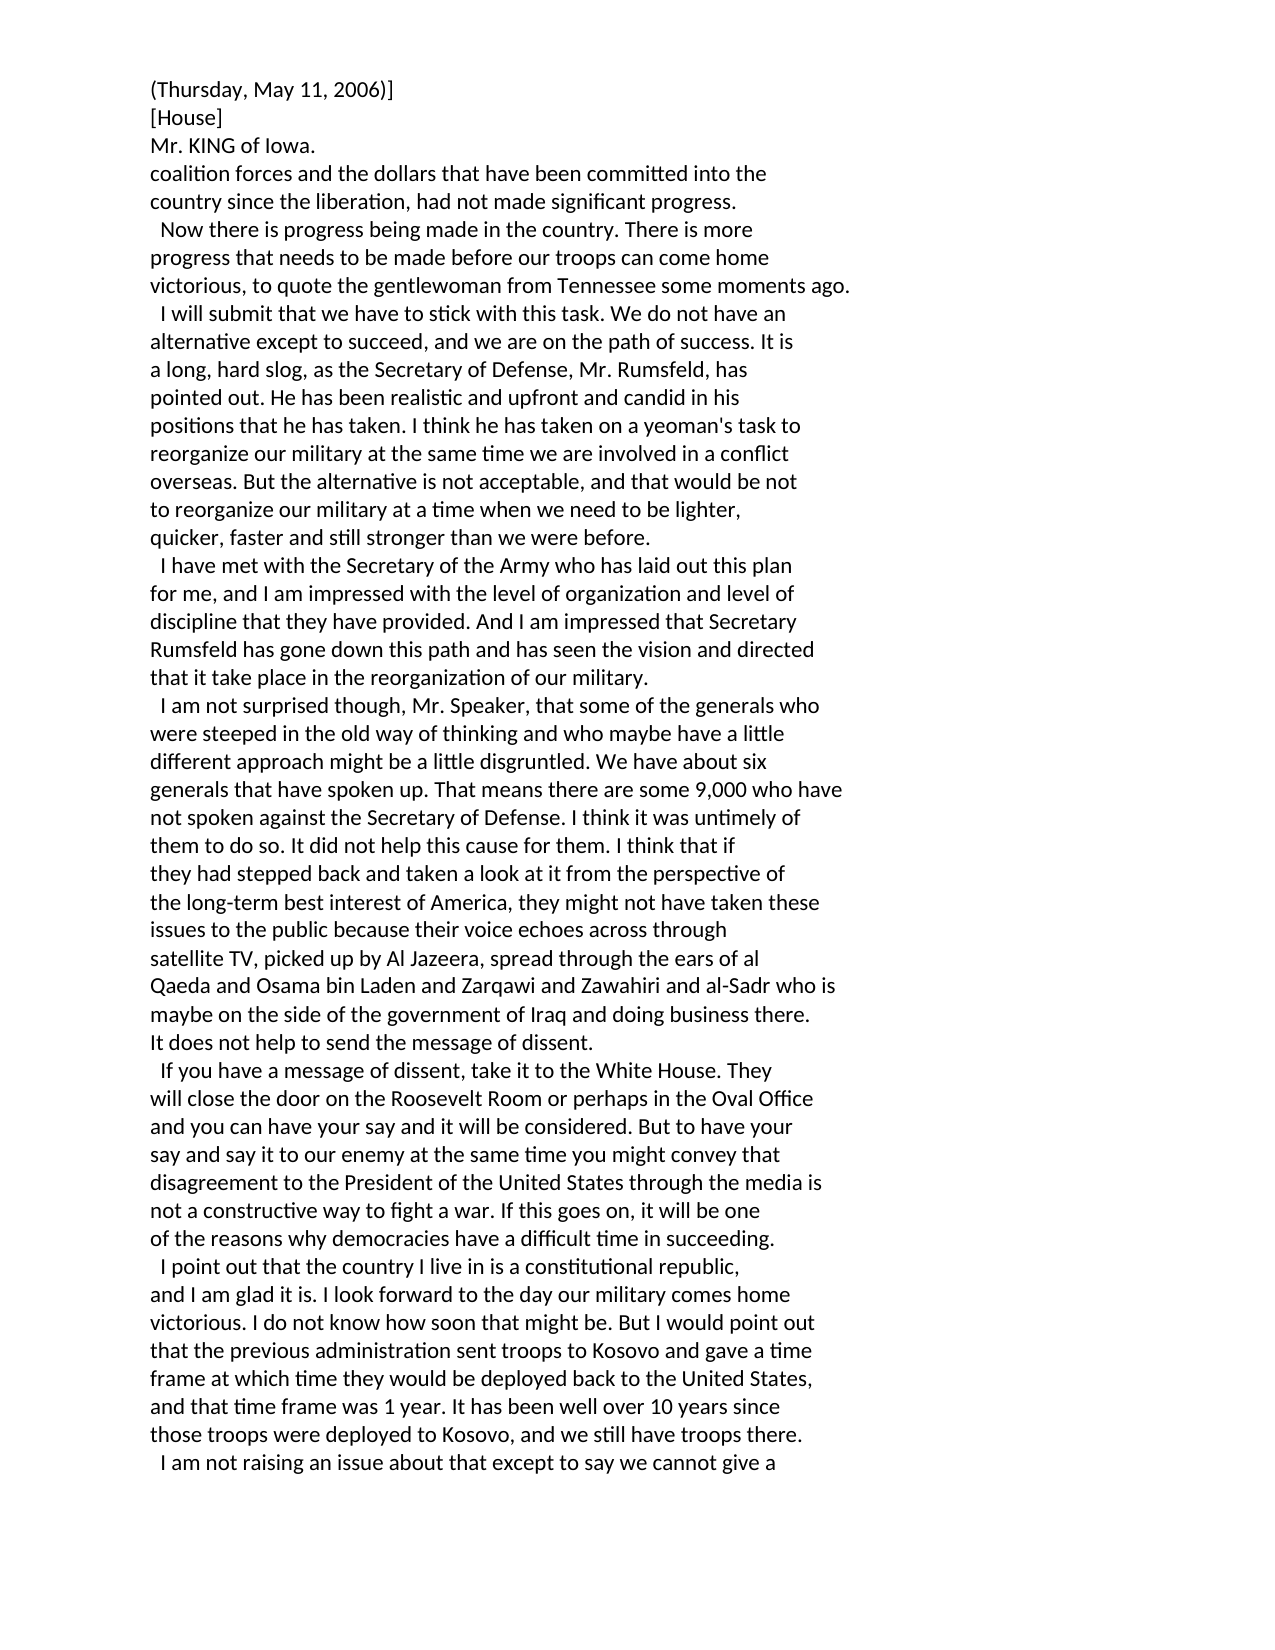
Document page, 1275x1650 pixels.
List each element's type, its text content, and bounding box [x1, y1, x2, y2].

text progress that needs to be made before our troops can come home [150, 243, 1125, 271]
text generals that have spoken up. That means there are some 9,000 who have [150, 776, 1125, 803]
text for me, and I am impressed with the level of organization and level of [150, 579, 1125, 607]
text that it take place in the reorganization of our military. [150, 663, 1125, 691]
text coalition forces and the dollars that have been committed into the [150, 159, 1125, 187]
text Now there is progress being made in the country. There is more [150, 215, 1125, 243]
text different approach might be a little disgruntled. We have about six [150, 747, 1125, 776]
text disagreement to the President of the United States through the media is [150, 1168, 1125, 1196]
text that the previous administration sent troops to Kosovo and gave a time [150, 1336, 1125, 1364]
text positions that he has taken. I think he has taken on a yeoman's task to [150, 411, 1125, 439]
text to reorganize our military at a time when we need to be lighter, [150, 495, 1125, 523]
text I am not surprised though, Mr. Speaker, that some of the generals who [150, 691, 1125, 719]
text and you can have your say and it will be considered. But to have your [150, 1112, 1125, 1140]
text issues to the public because their voice echoes across through [150, 916, 1125, 944]
text they had stepped back and taken a look at it from the perspective of [150, 859, 1125, 888]
text will close the door on the Roosevelt Room or perhaps in the Oval Office [150, 1084, 1125, 1112]
text those troops were deployed to Kosovo, and we still have troops there. [150, 1420, 1125, 1448]
text and I am glad it is. I look forward to the day our military comes home [150, 1280, 1125, 1308]
text satellite TV, picked up by Al Jazeera, spread through the ears of al [150, 944, 1125, 972]
text It does not help to send the message of dissent. [150, 1028, 1125, 1056]
text Qaeda and Osama bin Laden and Zarqawi and Zawahiri and al-Sadr who is [150, 972, 1125, 1000]
text I am not raising an issue about that except to say we cannot give a [150, 1448, 1125, 1476]
text of the reasons why democracies have a difficult time in succeeding. [150, 1224, 1125, 1252]
text a long, hard slog, as the Secretary of Defense, Mr. Rumsfeld, has [150, 355, 1125, 383]
text Rumsfeld has gone down this path and has seen the vision and directed [150, 635, 1125, 663]
text victorious, to quote the gentlewoman from Tennessee some moments ago. [150, 271, 1125, 299]
text If you have a message of dissent, take it to the White House. They [150, 1056, 1125, 1084]
text I point out that the country I live in is a constitutional republic, [150, 1252, 1125, 1280]
text pointed out. He has been realistic and upfront and candid in his [150, 383, 1125, 411]
text say and say it to our enemy at the same time you might convey that [150, 1140, 1125, 1168]
text I will submit that we have to stick with this task. We do not have an [150, 299, 1125, 327]
text victorious. I do not know how soon that might be. But I would point out [150, 1308, 1125, 1336]
text the long-term best interest of America, they might not have taken these [150, 888, 1125, 916]
text country since the liberation, had not made significant progress. [150, 187, 1125, 215]
text discipline that they have provided. And I am impressed that Secretary [150, 607, 1125, 635]
text not a constructive way to fight a war. If this goes on, it will be one [150, 1196, 1125, 1224]
text frame at which time they would be deployed back to the United States, [150, 1364, 1125, 1392]
text overseas. But the alternative is not acceptable, and that would be not [150, 467, 1125, 495]
text them to do so. It did not help this cause for them. I think that if [150, 832, 1125, 859]
text alternative except to succeed, and we are on the path of success. It is [150, 327, 1125, 355]
text reorganize our military at the same time we are involved in a conflict [150, 439, 1125, 467]
text and that time frame was 1 year. It has been well over 10 years since [150, 1392, 1125, 1420]
text quicker, faster and still stronger than we were before. [150, 523, 1125, 551]
text not spoken against the Secretary of Defense. I think it was untimely of [150, 803, 1125, 832]
text maybe on the side of the government of Iraq and doing business there. [150, 1000, 1125, 1028]
text I have met with the Secretary of the Army who has laid out this plan [150, 551, 1125, 579]
text were steeped in the old way of thinking and who maybe have a little [150, 719, 1125, 747]
